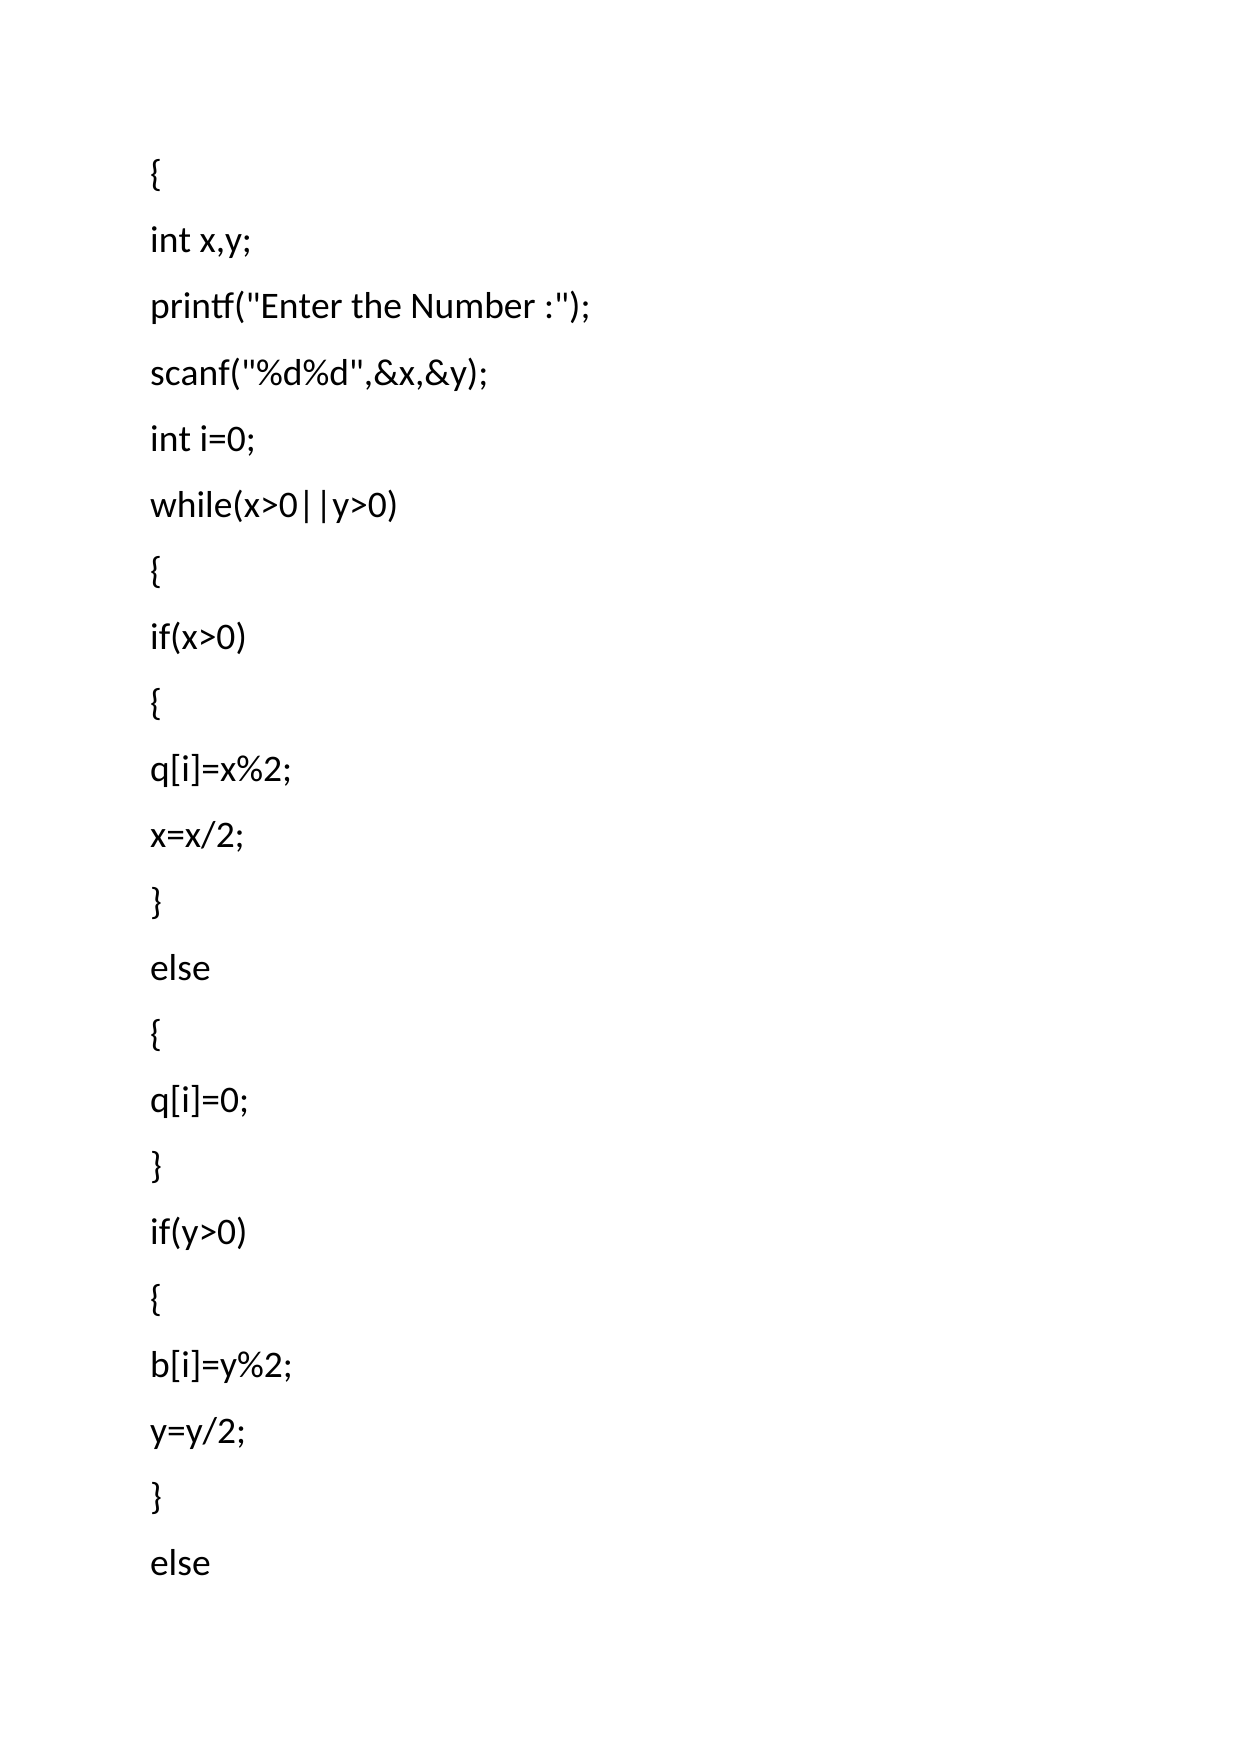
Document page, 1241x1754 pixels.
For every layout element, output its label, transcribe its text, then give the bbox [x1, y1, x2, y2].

text scanf("%d%d",&x,&y); [150, 348, 1090, 394]
text if(x>0) [150, 613, 1090, 659]
text b[i]=y%2; [150, 1341, 1090, 1386]
text int x,y; [150, 216, 1090, 262]
text } [150, 878, 1090, 923]
text else [150, 1539, 1090, 1585]
text if(y>0) [150, 1208, 1090, 1254]
text int i=0; [150, 414, 1090, 460]
text } [150, 1473, 1090, 1519]
text { [150, 1010, 1090, 1056]
text { [150, 679, 1090, 725]
text { [150, 1274, 1090, 1320]
text y=y/2; [150, 1407, 1090, 1453]
text q[i]=0; [150, 1076, 1090, 1122]
text q[i]=x%2; [150, 745, 1090, 791]
text while(x>0||y>0) [150, 481, 1090, 527]
text else [150, 944, 1090, 989]
text { [150, 547, 1090, 593]
text x=x/2; [150, 811, 1090, 857]
text } [150, 1142, 1090, 1188]
text printf("Enter the Number :"); [150, 282, 1090, 328]
text { [150, 150, 1090, 196]
